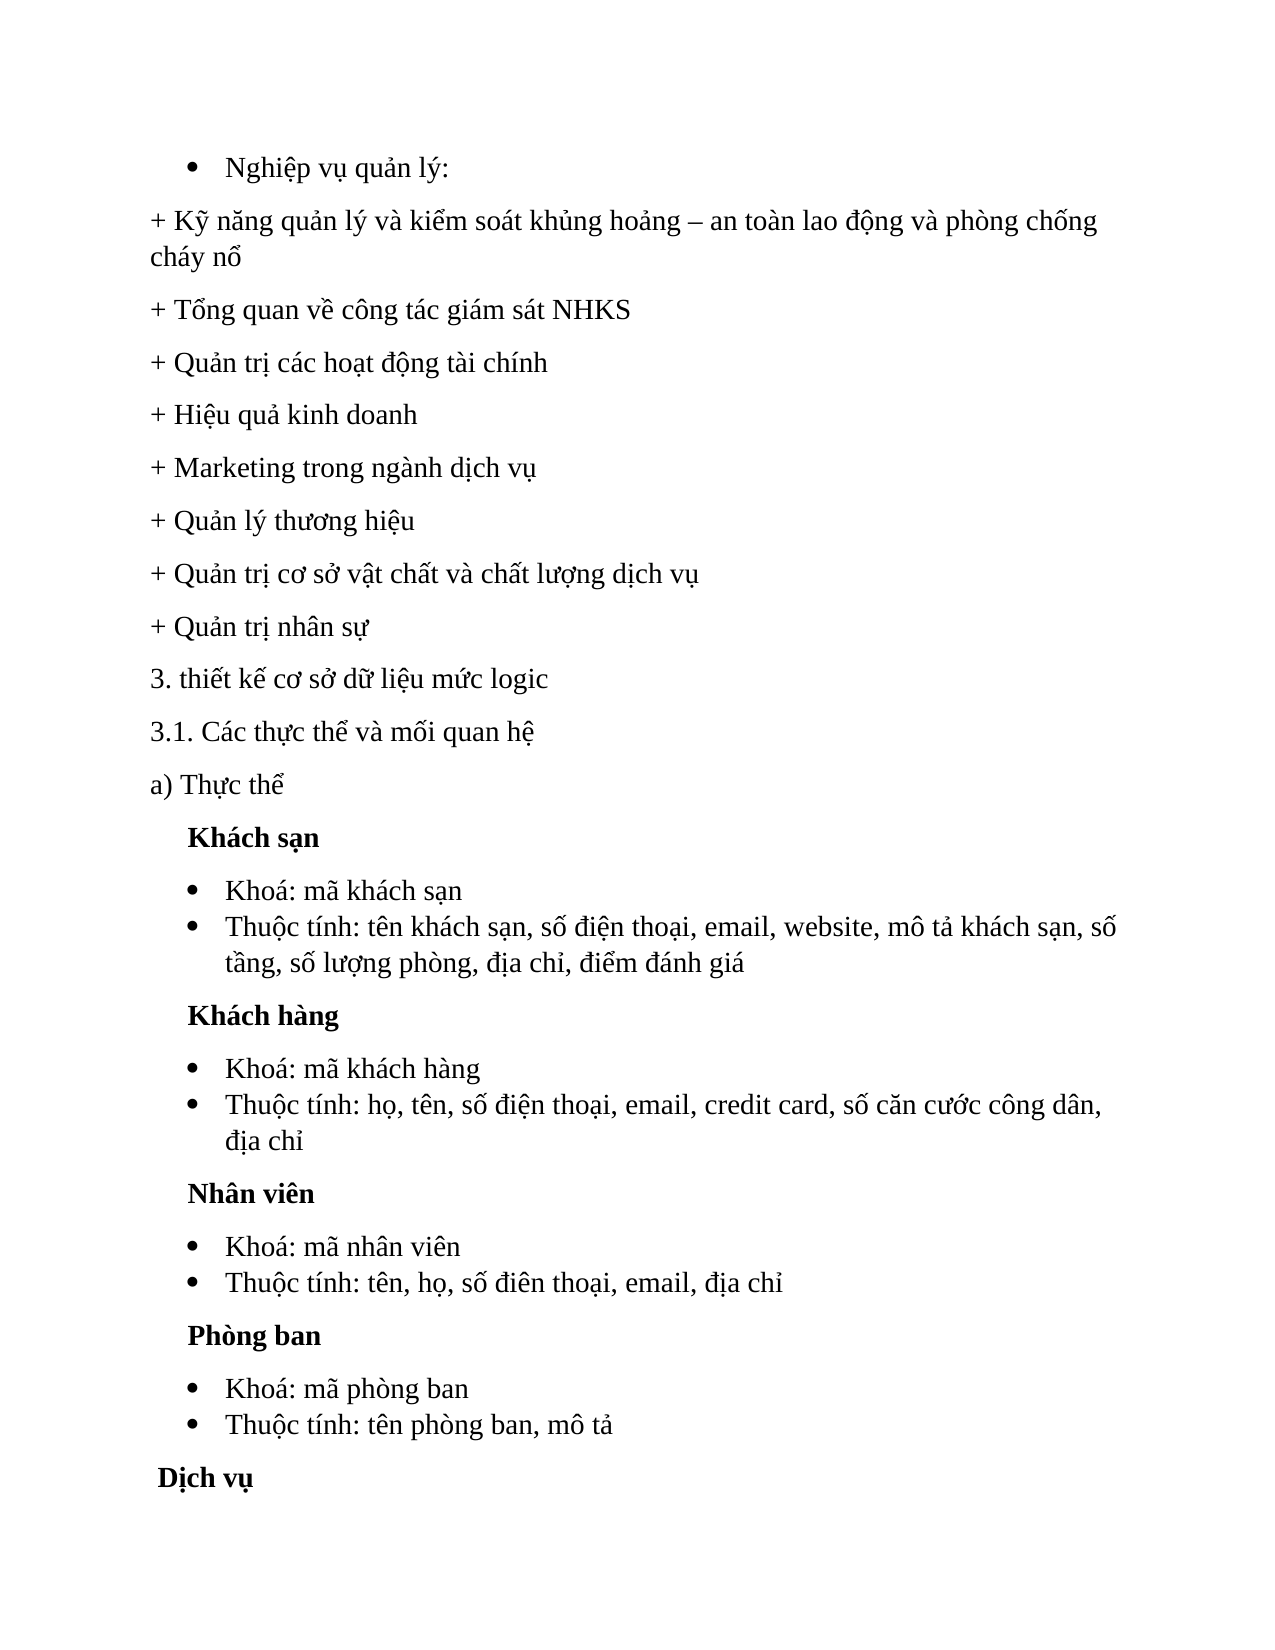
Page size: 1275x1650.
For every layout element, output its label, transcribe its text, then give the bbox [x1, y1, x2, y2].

list Khoá: mã phòng ban [187, 1371, 1125, 1405]
list Khoá: mã nhân viên [187, 1229, 1125, 1263]
list Nghiệp vụ quản lý: [187, 150, 1125, 184]
list Thuộc tính: tên phòng ban, mô tả [187, 1407, 1125, 1441]
list Thuộc tính: họ, tên, số điện thoại, email, credit card, số căn cước công dân, địa chỉ [187, 1087, 1125, 1157]
text + Marketing trong ngành dịch vụ [150, 450, 1125, 484]
text a) Thực thể [150, 767, 1125, 801]
text Dịch vụ [150, 1460, 1125, 1494]
list Khoá: mã khách sạn [187, 873, 1125, 906]
list Thuộc tính: tên khách sạn, số điện thoại, email, website, mô tả khách sạn, số tầng, số lượng phòng, địa chỉ, điểm đánh giá [187, 909, 1125, 979]
text Phòng ban [150, 1318, 1125, 1352]
text + Kỹ năng quản lý và kiểm soát khủng hoảng – an toàn lao động và phòng chống cháy nổ [150, 203, 1125, 273]
text + Hiệu quả kinh doanh [150, 397, 1125, 431]
text + Quản trị cơ sở vật chất và chất lượng dịch vụ [150, 556, 1125, 589]
text Khách hàng [150, 998, 1125, 1032]
list Thuộc tính: tên, họ, số điên thoại, email, địa chỉ [187, 1265, 1125, 1299]
list Khoá: mã khách hàng [187, 1051, 1125, 1084]
text 3. thiết kế cơ sở dữ liệu mức logic [150, 662, 1125, 695]
text + Tổng quan về công tác giám sát NHKS [150, 292, 1125, 325]
text + Quản trị các hoạt động tài chính [150, 345, 1125, 378]
text + Quản trị nhân sự [150, 609, 1125, 642]
text 3.1. Các thực thể và mối quan hệ [150, 714, 1125, 748]
text Khách sạn [150, 820, 1125, 853]
text Nhân viên [150, 1176, 1125, 1210]
text + Quản lý thương hiệu [150, 503, 1125, 537]
